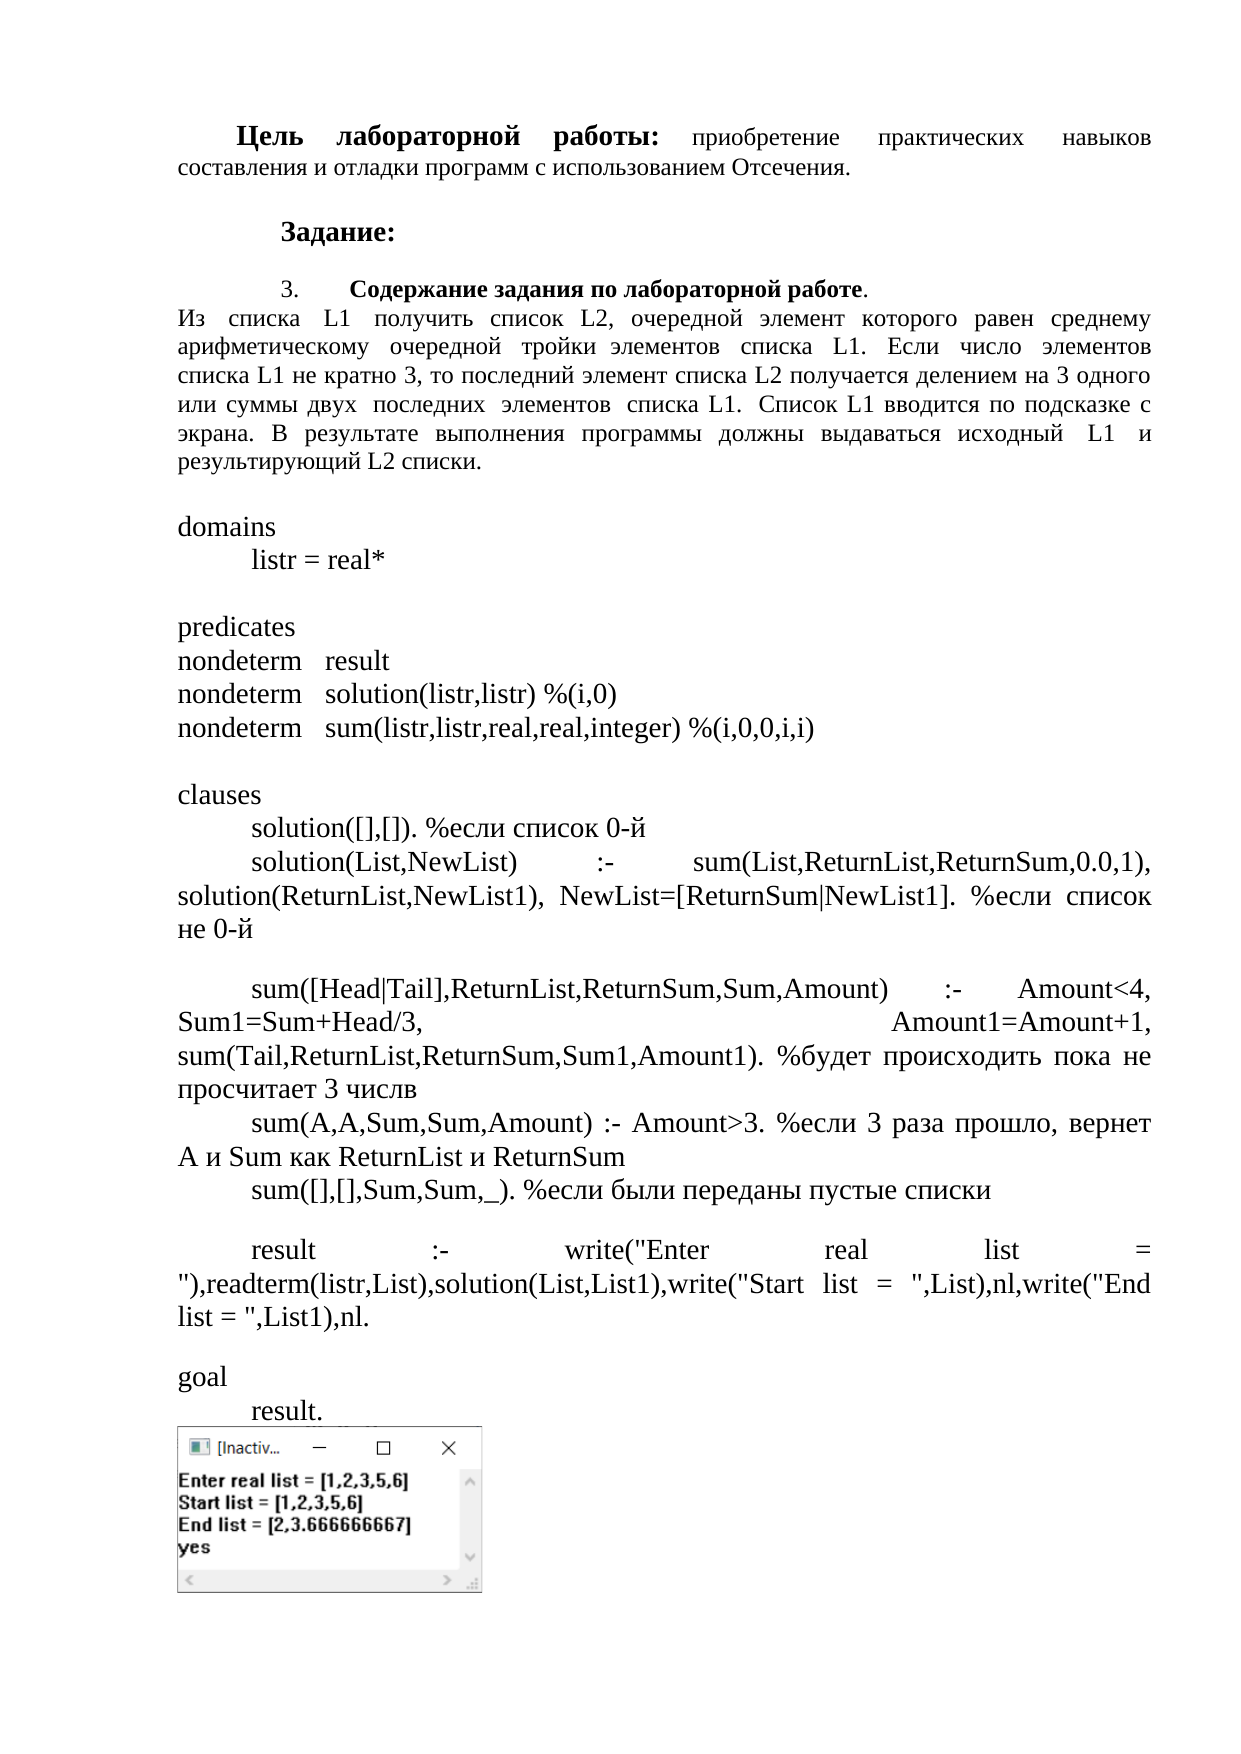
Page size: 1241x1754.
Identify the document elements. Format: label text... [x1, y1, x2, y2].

text sum([],[],Sum,Sum,_). %если были переданы пустые списки [177, 1172, 1152, 1206]
text nondeterm solution(listr,listr) %(i,0) [177, 676, 1152, 710]
text solution([],[]). %если список 0-й [177, 811, 1152, 844]
text predicates [177, 609, 1152, 643]
text domains [177, 509, 1152, 542]
text Задание: [207, 214, 1152, 247]
picture [177, 1426, 483, 1593]
text goal [177, 1359, 1152, 1393]
text sum([Head|Tail],ReturnList,ReturnSum,Sum,Amount) :- Amount<4, Sum1=Sum+Head/3, Amount1=Amount+1, sum(Tail,ReturnList,ReturnSum,Sum1,Amount1). %будет происходить пока не просчитает 3 числв [177, 971, 1152, 1105]
text listr = real* [177, 542, 1152, 576]
text 3. Содержание задания по лабораторной работе. [207, 274, 1152, 303]
text result :- write("Enter real list = "),readterm(listr,List),solution(List,List1),write("Start list = ",List),nl,write("End list = ",List1),nl. [177, 1232, 1152, 1333]
text nondeterm result [177, 643, 1152, 676]
text clauses [177, 777, 1152, 811]
text result. [177, 1393, 1152, 1426]
text Из списка L1 получить список L2, очередной элемент которого равен среднему арифметическому очередной тройки элементов списка L1. Если число элементов списка L1 не кратно 3, то последний элемент списка L2 получается делением на 3 одного или суммы двух последних элементов списка L1. Список L1 вводится по подсказке с экрана. В результате выполнения программы должны выдаваться исходный L1 и результирующий L2 списки. [177, 303, 1152, 475]
text sum(A,A,Sum,Sum,Amount) :- Amount>3. %если 3 раза прошло, вернет A и Sum как ReturnList и ReturnSum [177, 1105, 1152, 1172]
text solution(List,NewList) :- sum(List,ReturnList,ReturnSum,0.0,1), solution(ReturnList,NewList1), NewList=[ReturnSum|NewList1]. %если список не 0-й [177, 844, 1152, 945]
text Цель лабораторной работы: приобретение практических навыков составления и отладки программ с использованием Отсечения. [177, 118, 1152, 180]
text nondeterm sum(listr,listr,real,real,integer) %(i,0,0,i,i) [177, 710, 1152, 743]
